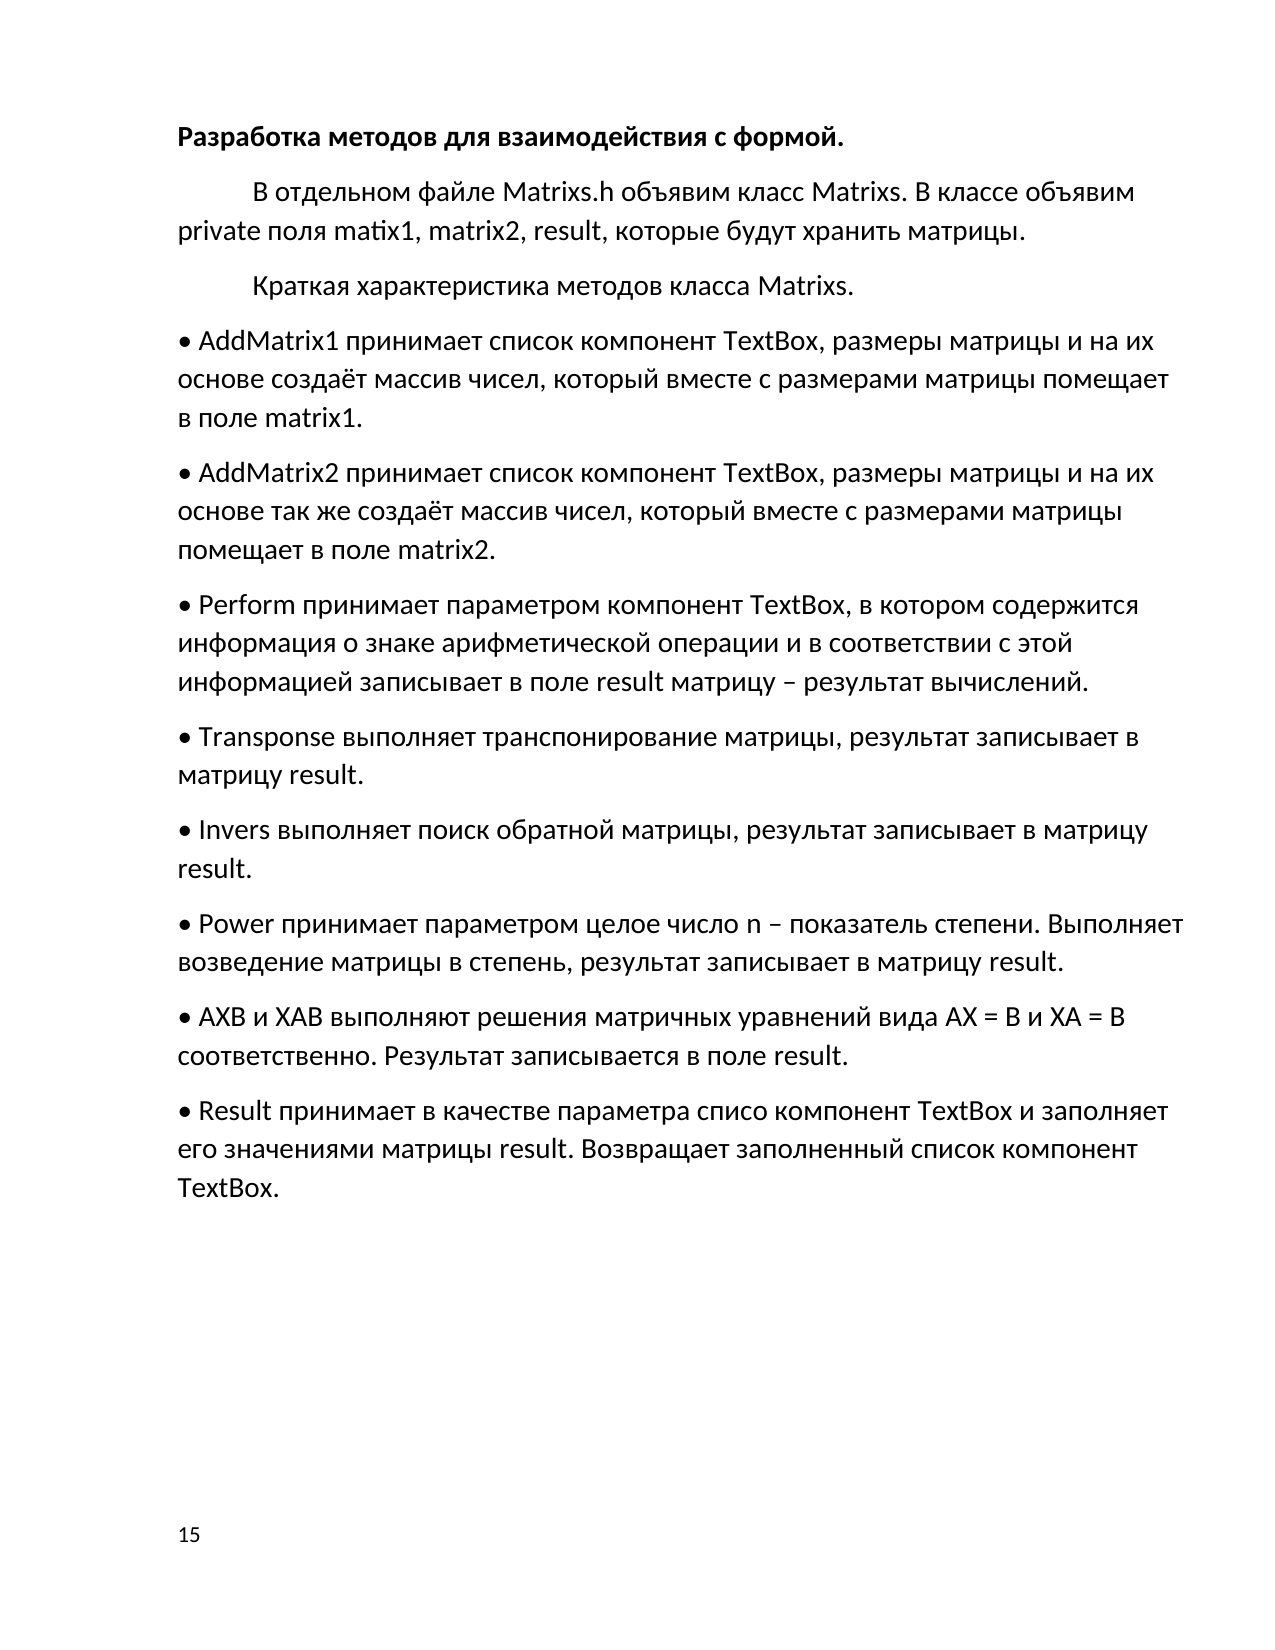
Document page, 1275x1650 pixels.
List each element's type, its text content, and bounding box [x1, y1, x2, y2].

text Разработка методов для взаимодействия с формой. [177, 118, 1186, 154]
text • Result принимает в качестве параметра списо компонент TextBox и заполняет его значениями матрицы result. Возвращает заполненный список компонент TextBox. [177, 1092, 1186, 1204]
text В отдельном файле Matrixs.h объявим класс Matrixs. В классе объявим private поля matix1, matrix2, result, которые будут хранить матрицы. [177, 173, 1186, 247]
text • AXB и XAB выполняют решения матричных уравнений вида AX = B и XA = B соответственно. Результат записывается в поле result. [177, 998, 1186, 1072]
text • Transponse выполняет транспонирование матрицы, результат записывает в матрицу result. [177, 718, 1186, 792]
text • Invers выполняет поиск обратной матрицы, результат записывает в матрицу result. [177, 811, 1186, 885]
text Краткая характеристика методов класса Matrixs. [177, 267, 1186, 302]
text • Perform принимает параметром компонент TextBox, в котором содержится информация о знаке арифметической операции и в соответствии с этой информацией записывает в поле result матрицу – результат вычислений. [177, 586, 1186, 698]
text • AddMatrix2 принимает список компонент TextBox, размеры матрицы и на их основе так же создаёт массив чисел, который вместе с размерами матрицы помещает в поле matrix2. [177, 454, 1186, 566]
text • Power принимает параметром целое число n – показатель степени. Выполняет возведение матрицы в степень, результат записывает в матрицу result. [177, 905, 1186, 979]
text • AddMatrix1 принимает список компонент TextBox, размеры матрицы и на их основе создаёт массив чисел, который вместе с размерами матрицы помещает в поле matrix1. [177, 322, 1186, 434]
